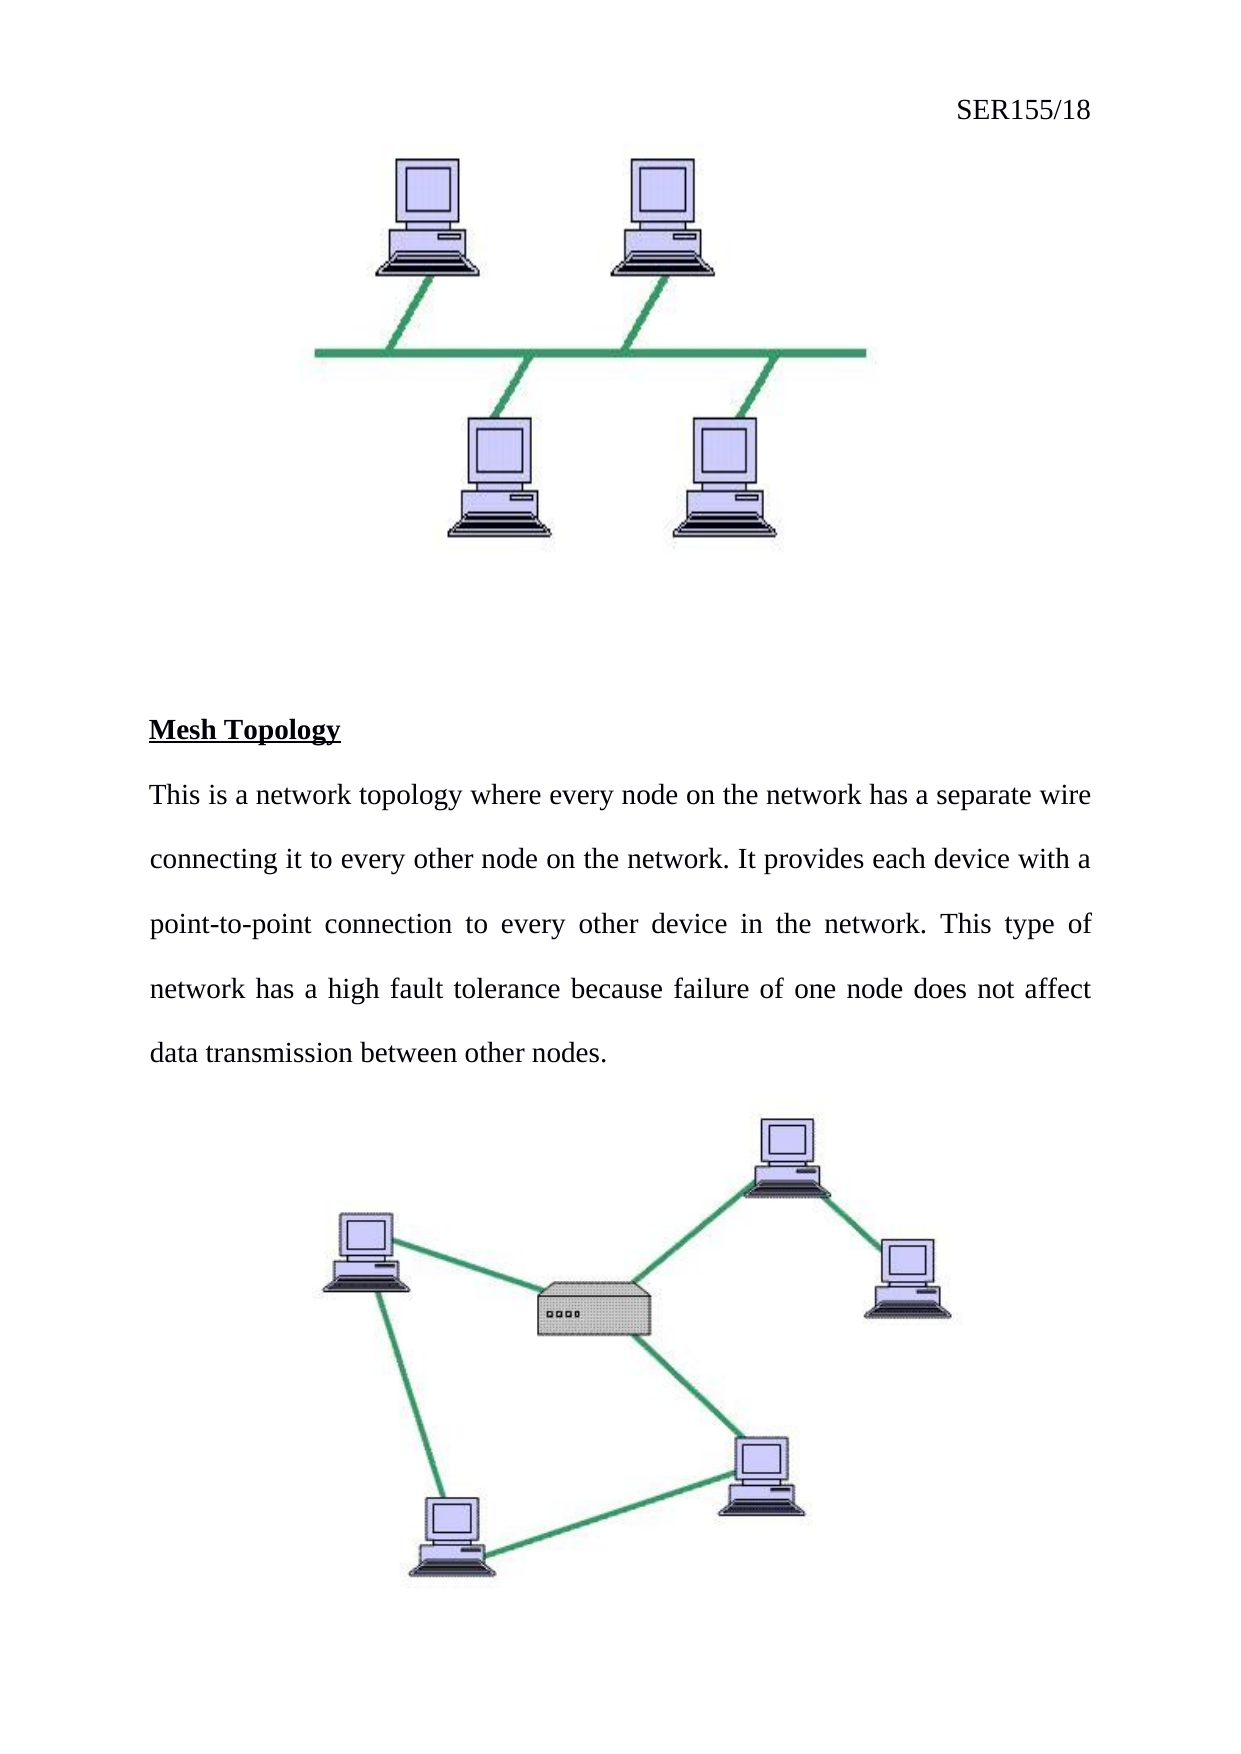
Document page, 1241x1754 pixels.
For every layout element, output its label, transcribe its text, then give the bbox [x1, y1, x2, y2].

picture [300, 1100, 983, 1593]
text This is a network topology where every node on the network has a separate wire connecting it to every other node on the network. It provides each device with a point-to-point connection to every other device in the network. This type of network has a high fault tolerance because failure of one node does not affect data transmission between other nodes. [148, 777, 1093, 1069]
subtitle Mesh Topology [148, 712, 1100, 745]
picture [300, 143, 880, 557]
